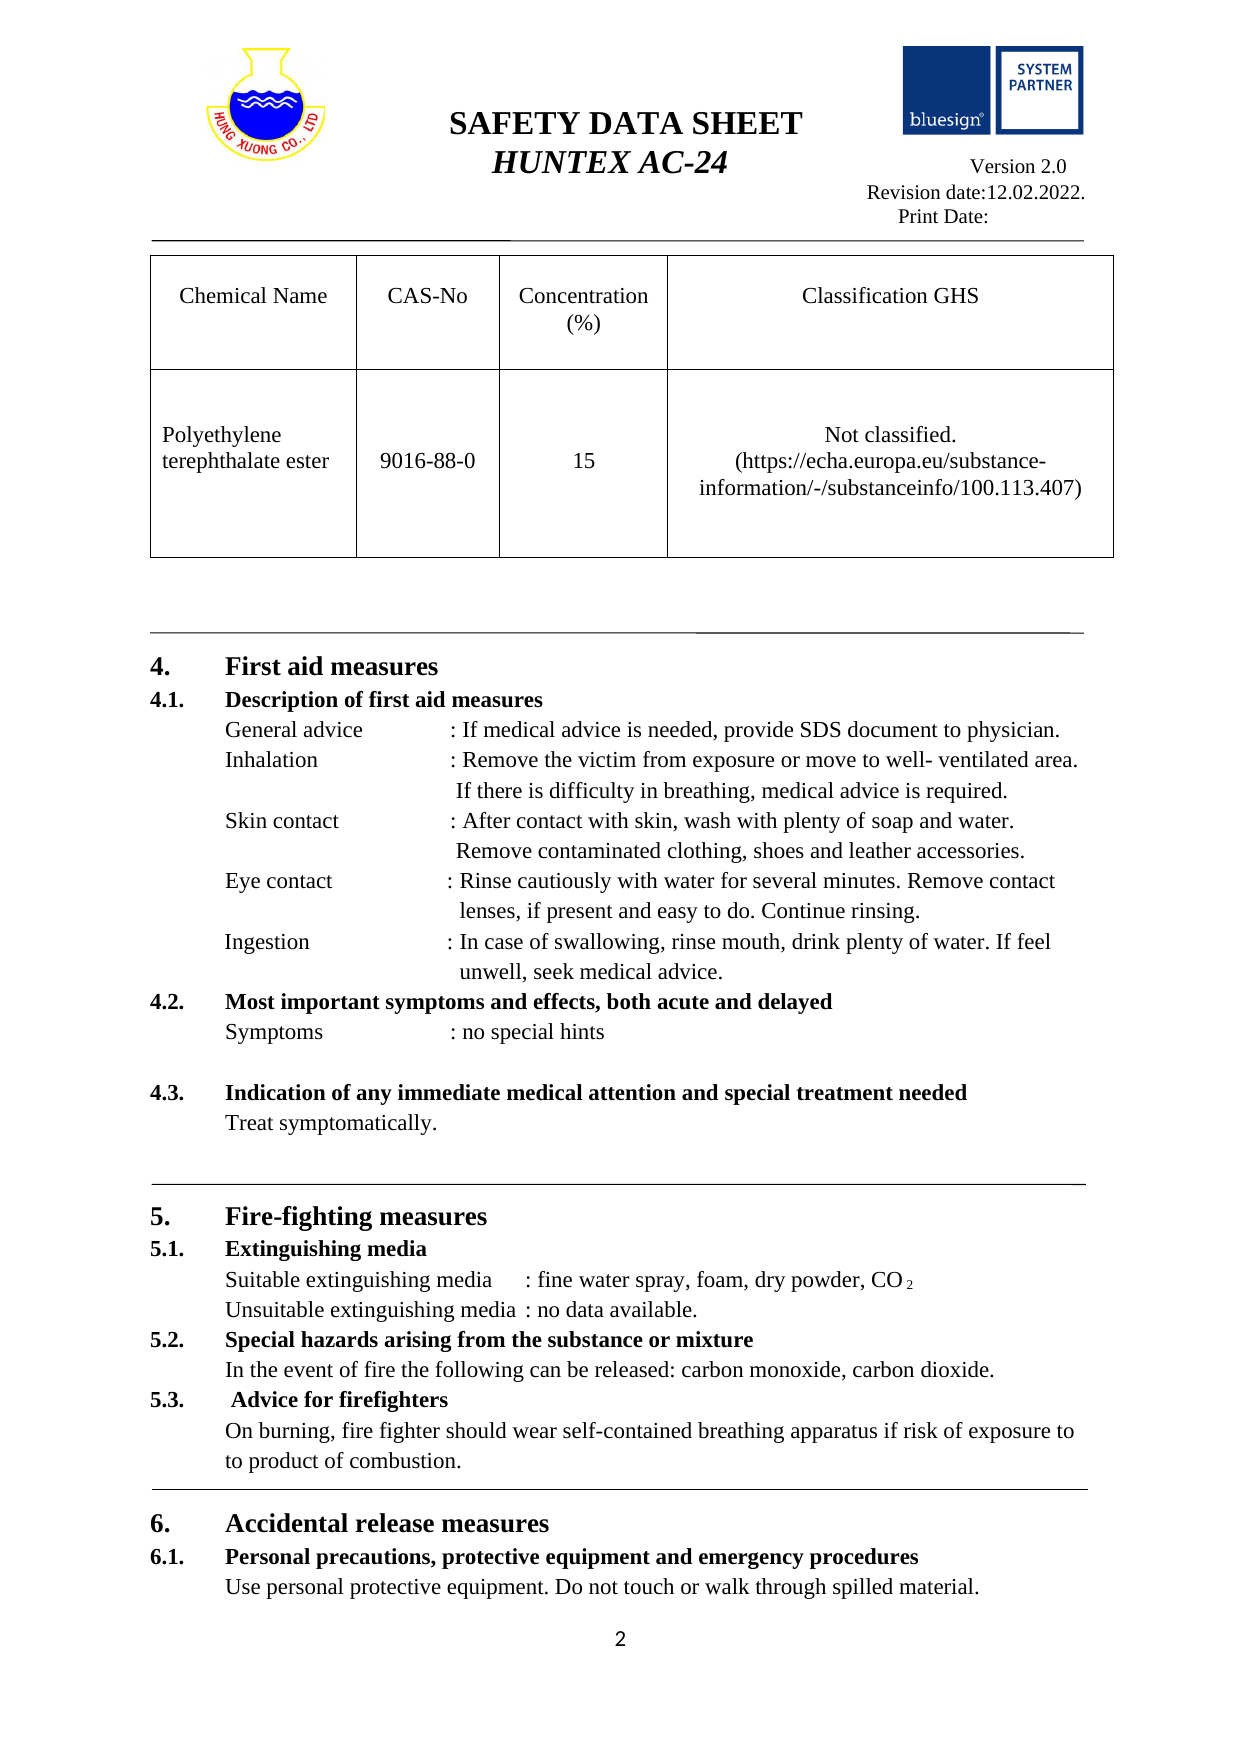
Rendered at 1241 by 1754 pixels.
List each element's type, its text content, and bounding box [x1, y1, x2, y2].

table_header Classification GHS [668, 256, 1113, 369]
picture [206, 48, 325, 161]
text Symptoms : no special hints [150, 1018, 1090, 1045]
text Suitable extinguishing media : fine water spray, foam, dry powder, CO 2 [175, 1266, 1090, 1292]
text Eye contact : Rinse cautiously with water for several minutes. Remove contact lenses, if present and easy to do. Continue rinsing. [225, 867, 1090, 924]
table_cell [500, 370, 667, 421]
text Inhalation : Remove the victim from exposure or move to well- ventilated area. [150, 747, 1090, 773]
table_cell 15 [500, 421, 667, 557]
text 5. Fire-fighting measures [150, 1200, 1090, 1231]
table_cell [668, 370, 1113, 421]
text If there is difficulty in breathing, medical advice is required. [175, 777, 1090, 803]
text 4.2. Most important symptoms and effects, both acute and delayed [150, 988, 1090, 1014]
table_cell [357, 370, 499, 421]
text 5.3. Advice for firefighters [150, 1386, 1090, 1413]
table_header CAS-No [357, 256, 499, 369]
table_cell 9016-88-0 [357, 421, 499, 557]
table_header Chemical Name [151, 256, 356, 369]
text 5.1. Extinguishing media [150, 1235, 1090, 1262]
picture [902, 46, 1084, 135]
table_cell Polyethylene terephthalate ester [151, 421, 356, 557]
text Ingestion : In case of swallowing, rinse mouth, drink plenty of water. If feel unwell, seek medical advice. [150, 928, 1090, 984]
text General advice : If medical advice is needed, provide SDS document to physician. [150, 716, 1090, 743]
text to product of combustion. [150, 1447, 1090, 1473]
text In the event of fire the following can be released: carbon monoxide, carbon dioxide. [150, 1356, 1090, 1383]
text 4.3. Indication of any immediate medical attention and special treatment needed [150, 1079, 1090, 1105]
table_cell [151, 370, 356, 421]
table_cell Not classified. (https://echa.europa.eu/substance-information/-/substanceinfo/100.113.407) [668, 421, 1113, 557]
text 4. First aid measures [150, 650, 1090, 682]
text Use personal protective equipment. Do not touch or walk through spilled material. [150, 1573, 1090, 1599]
text 6. Accidental release measures [150, 1507, 1090, 1538]
text 5.2. Special hazards arising from the substance or mixture [150, 1326, 1090, 1352]
text 6.1. Personal precautions, protective equipment and emergency procedures [150, 1543, 1090, 1569]
text Skin contact : After contact with skin, wash with plenty of soap and water. [150, 807, 1090, 833]
table_header Concentration (%) [500, 256, 667, 369]
text Unsuitable extinguishing media : no data available. [150, 1296, 1090, 1322]
text Remove contaminated clothing, shoes and leather accessories. [150, 837, 1090, 863]
text Treat symptomatically. [150, 1109, 1090, 1135]
text On burning, fire fighter should wear self-contained breathing apparatus if risk of exposure to [150, 1417, 1090, 1443]
text 4.1. Description of first aid measures [150, 686, 1090, 712]
